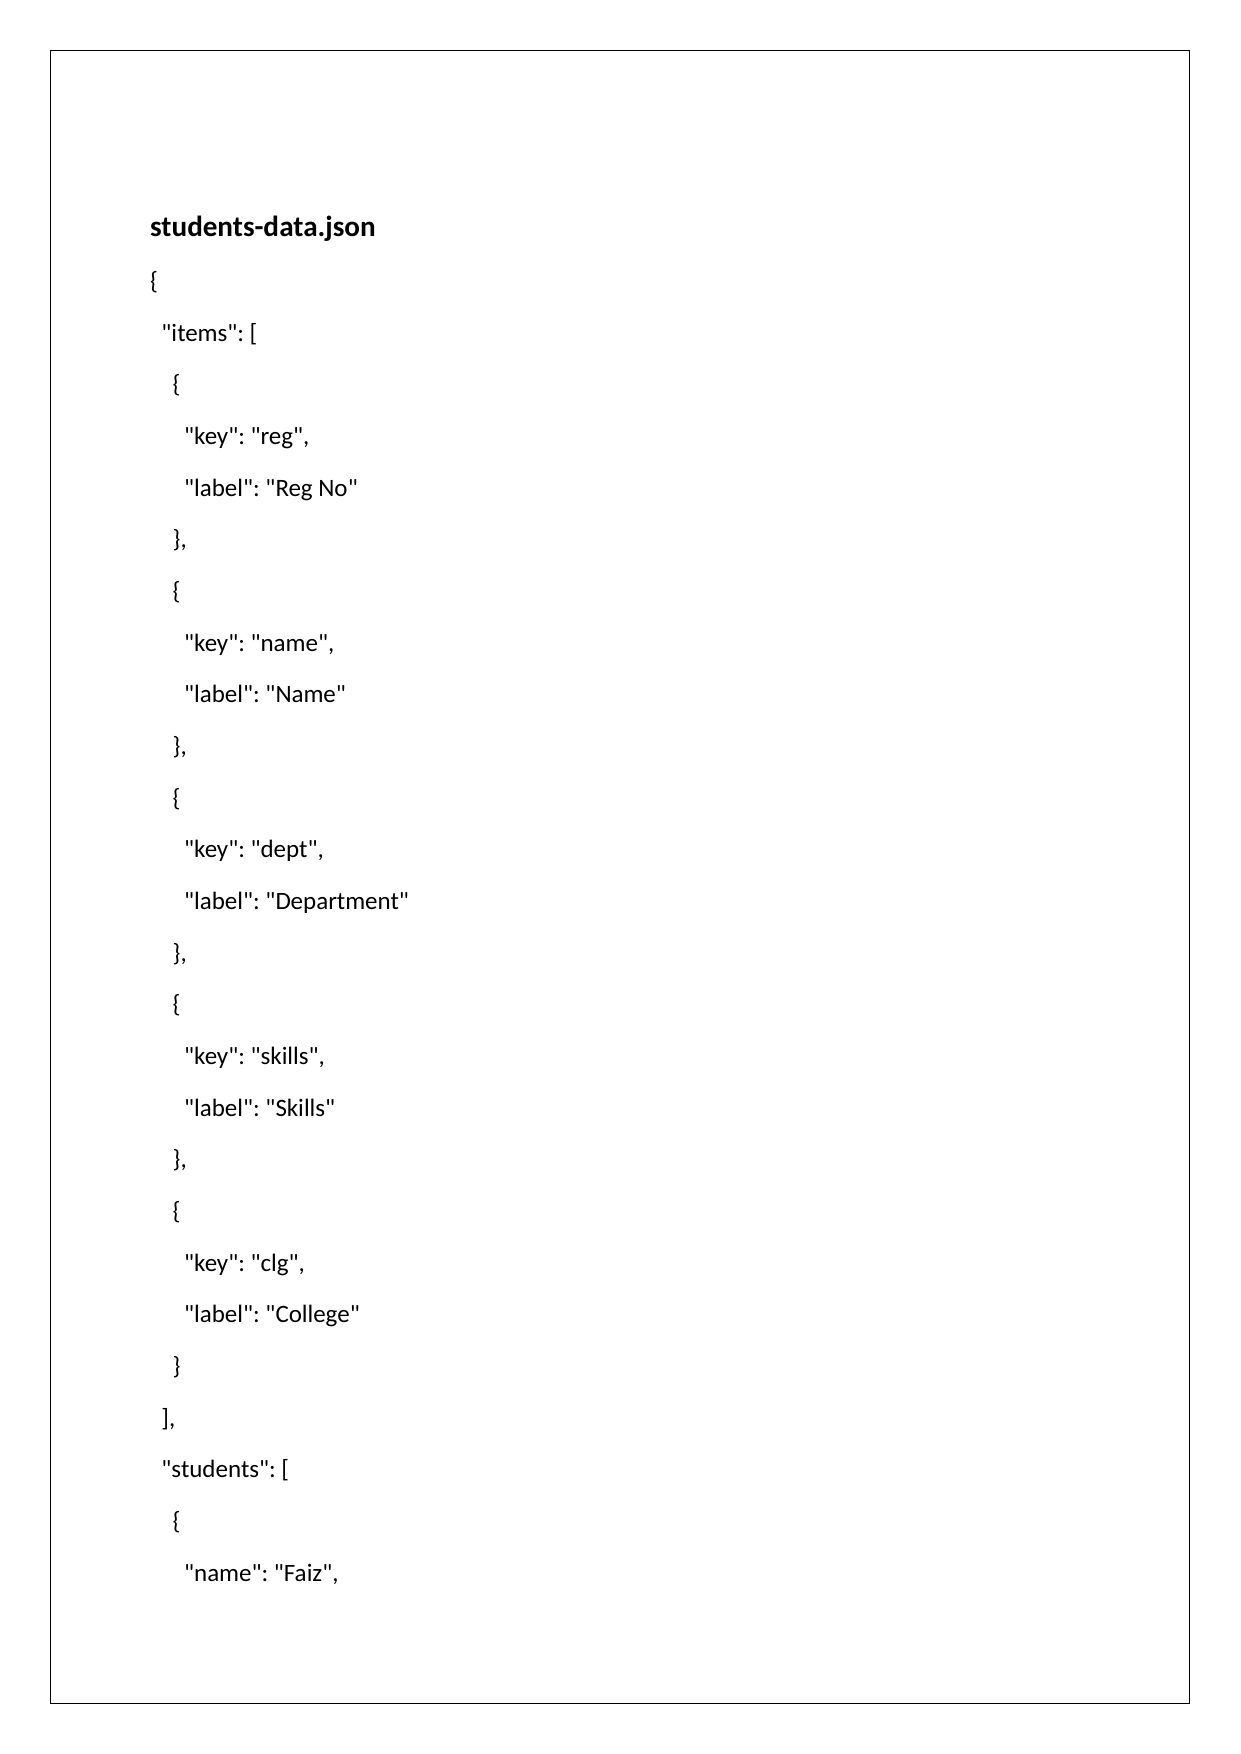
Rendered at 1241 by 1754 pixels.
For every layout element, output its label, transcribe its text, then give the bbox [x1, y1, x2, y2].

text { [150, 265, 1090, 296]
text { [150, 368, 1090, 399]
text } [150, 1350, 1090, 1381]
text "students": [ [150, 1453, 1090, 1484]
text "label": "Department" [150, 885, 1090, 916]
text "key": "name", [150, 627, 1090, 657]
text "key": "clg", [150, 1247, 1090, 1277]
text "label": "Skills" [150, 1092, 1090, 1122]
text ], [150, 1402, 1090, 1432]
text { [150, 1505, 1090, 1536]
text "label": "Reg No" [150, 472, 1090, 502]
text { [150, 575, 1090, 606]
text "key": "reg", [150, 420, 1090, 451]
text "label": "Name" [150, 678, 1090, 709]
text }, [150, 523, 1090, 554]
text "items": [ [150, 317, 1090, 347]
text "label": "College" [150, 1298, 1090, 1329]
text { [150, 782, 1090, 812]
text { [150, 1195, 1090, 1226]
text students-data.json [150, 208, 1090, 243]
text "key": "dept", [150, 833, 1090, 864]
text }, [150, 1143, 1090, 1174]
text { [150, 988, 1090, 1019]
text }, [150, 937, 1090, 967]
text }, [150, 730, 1090, 761]
text "key": "skills", [150, 1040, 1090, 1071]
text "name": "Faiz", [150, 1557, 1090, 1587]
